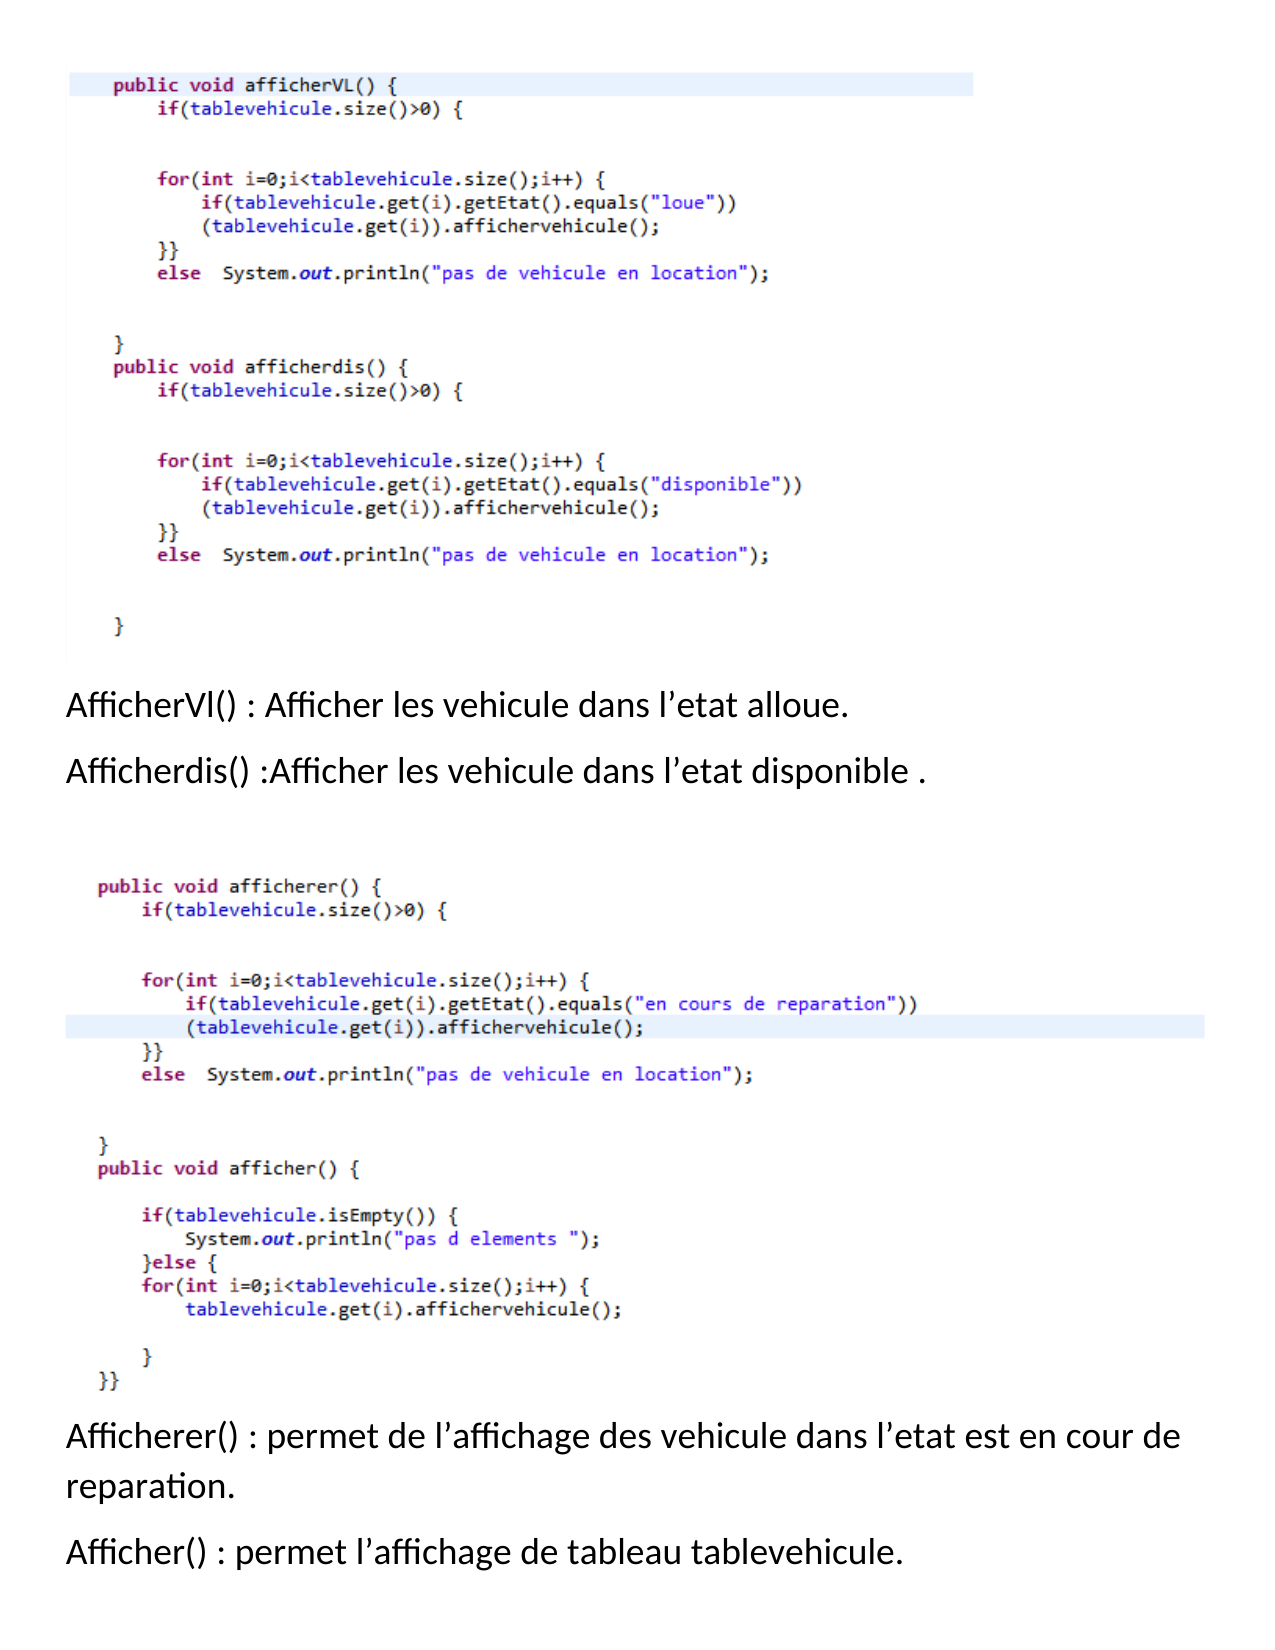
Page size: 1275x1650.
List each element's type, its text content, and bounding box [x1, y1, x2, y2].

text Afficherer() : permet de l’affichage des vehicule dans l’etat est en cour de reparation. [66, 1412, 1219, 1507]
picture [65, 860, 1205, 1394]
picture [65, 65, 974, 663]
text Afficherdis() :Afficher les vehicule dans l’etat disponible . [66, 747, 1219, 793]
text Afficher() : permet l’affichage de tableau tablevehicule. [66, 1528, 1219, 1574]
text AfficherVl() : Afficher les vehicule dans l’etat alloue. [66, 681, 1219, 727]
